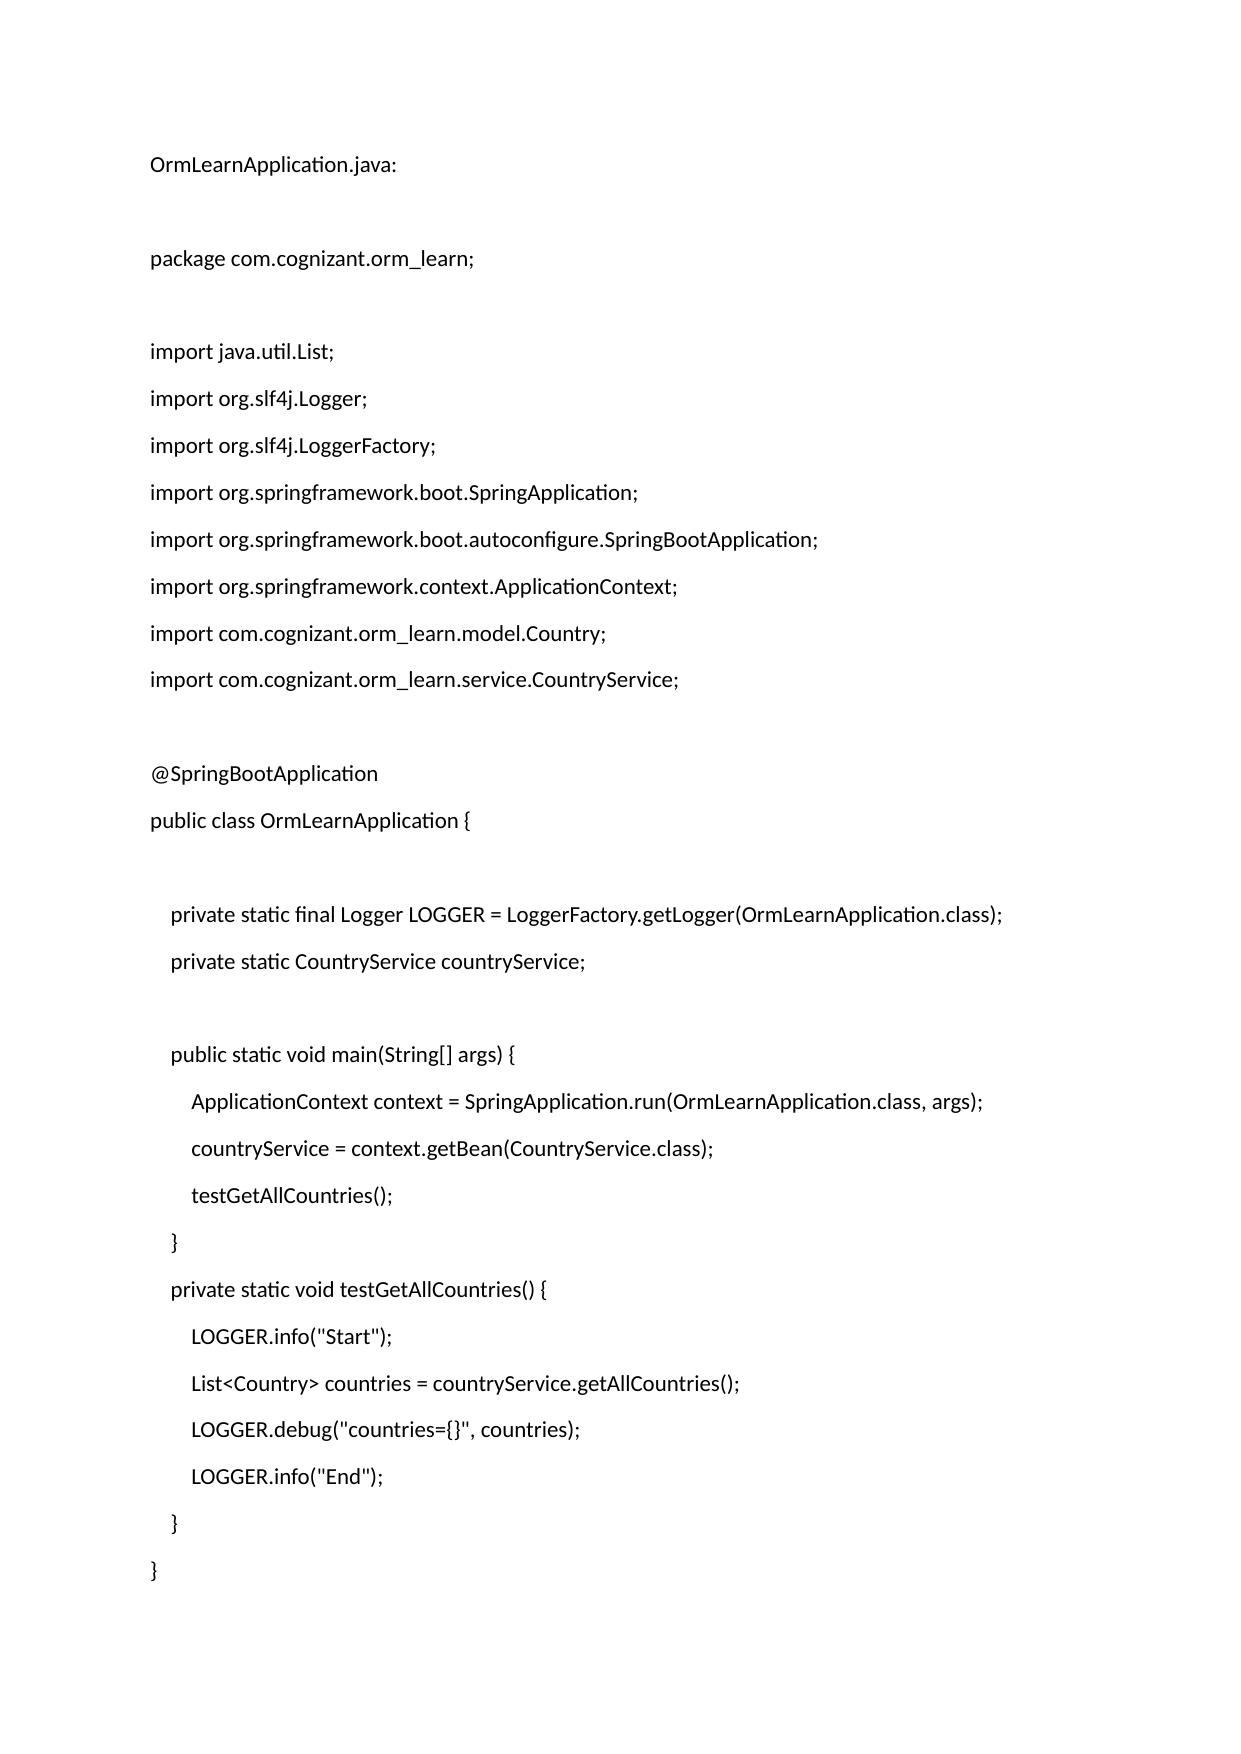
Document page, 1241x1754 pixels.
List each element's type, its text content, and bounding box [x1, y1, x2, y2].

text import org.springframework.context.ApplicationContext; [150, 572, 1090, 600]
text import org.slf4j.LoggerFactory; [150, 431, 1090, 459]
text public static void main(String[] args) { [150, 1041, 1090, 1069]
text countryService = context.getBean(CountryService.class); [150, 1134, 1090, 1162]
text import org.springframework.boot.autoconfigure.SpringBootApplication; [150, 525, 1090, 553]
text testGetAllCountries(); [150, 1181, 1090, 1209]
text List<Country> countries = countryService.getAllCountries(); [150, 1369, 1090, 1397]
text OrmLearnApplication.java: [150, 150, 1090, 178]
text } [150, 1556, 1090, 1584]
text LOGGER.debug("countries={}", countries); [150, 1416, 1090, 1444]
text import org.springframework.boot.SpringApplication; [150, 478, 1090, 506]
text private static void testGetAllCountries() { [150, 1275, 1090, 1303]
text @SpringBootApplication [150, 759, 1090, 787]
text private static final Logger LOGGER = LoggerFactory.getLogger(OrmLearnApplication.class); [150, 900, 1090, 928]
text } [150, 1228, 1090, 1256]
text private static CountryService countryService; [150, 947, 1090, 975]
text public class OrmLearnApplication { [150, 806, 1090, 834]
text } [150, 1509, 1090, 1537]
text ApplicationContext context = SpringApplication.run(OrmLearnApplication.class, args); [150, 1087, 1090, 1116]
text package com.cognizant.orm_learn; [150, 244, 1090, 272]
text LOGGER.info("End"); [150, 1462, 1090, 1491]
text import com.cognizant.orm_learn.service.CountryService; [150, 666, 1090, 694]
text import org.slf4j.Logger; [150, 384, 1090, 412]
text import java.util.List; [150, 337, 1090, 366]
text import com.cognizant.orm_learn.model.Country; [150, 619, 1090, 647]
text LOGGER.info("Start"); [150, 1322, 1090, 1350]
